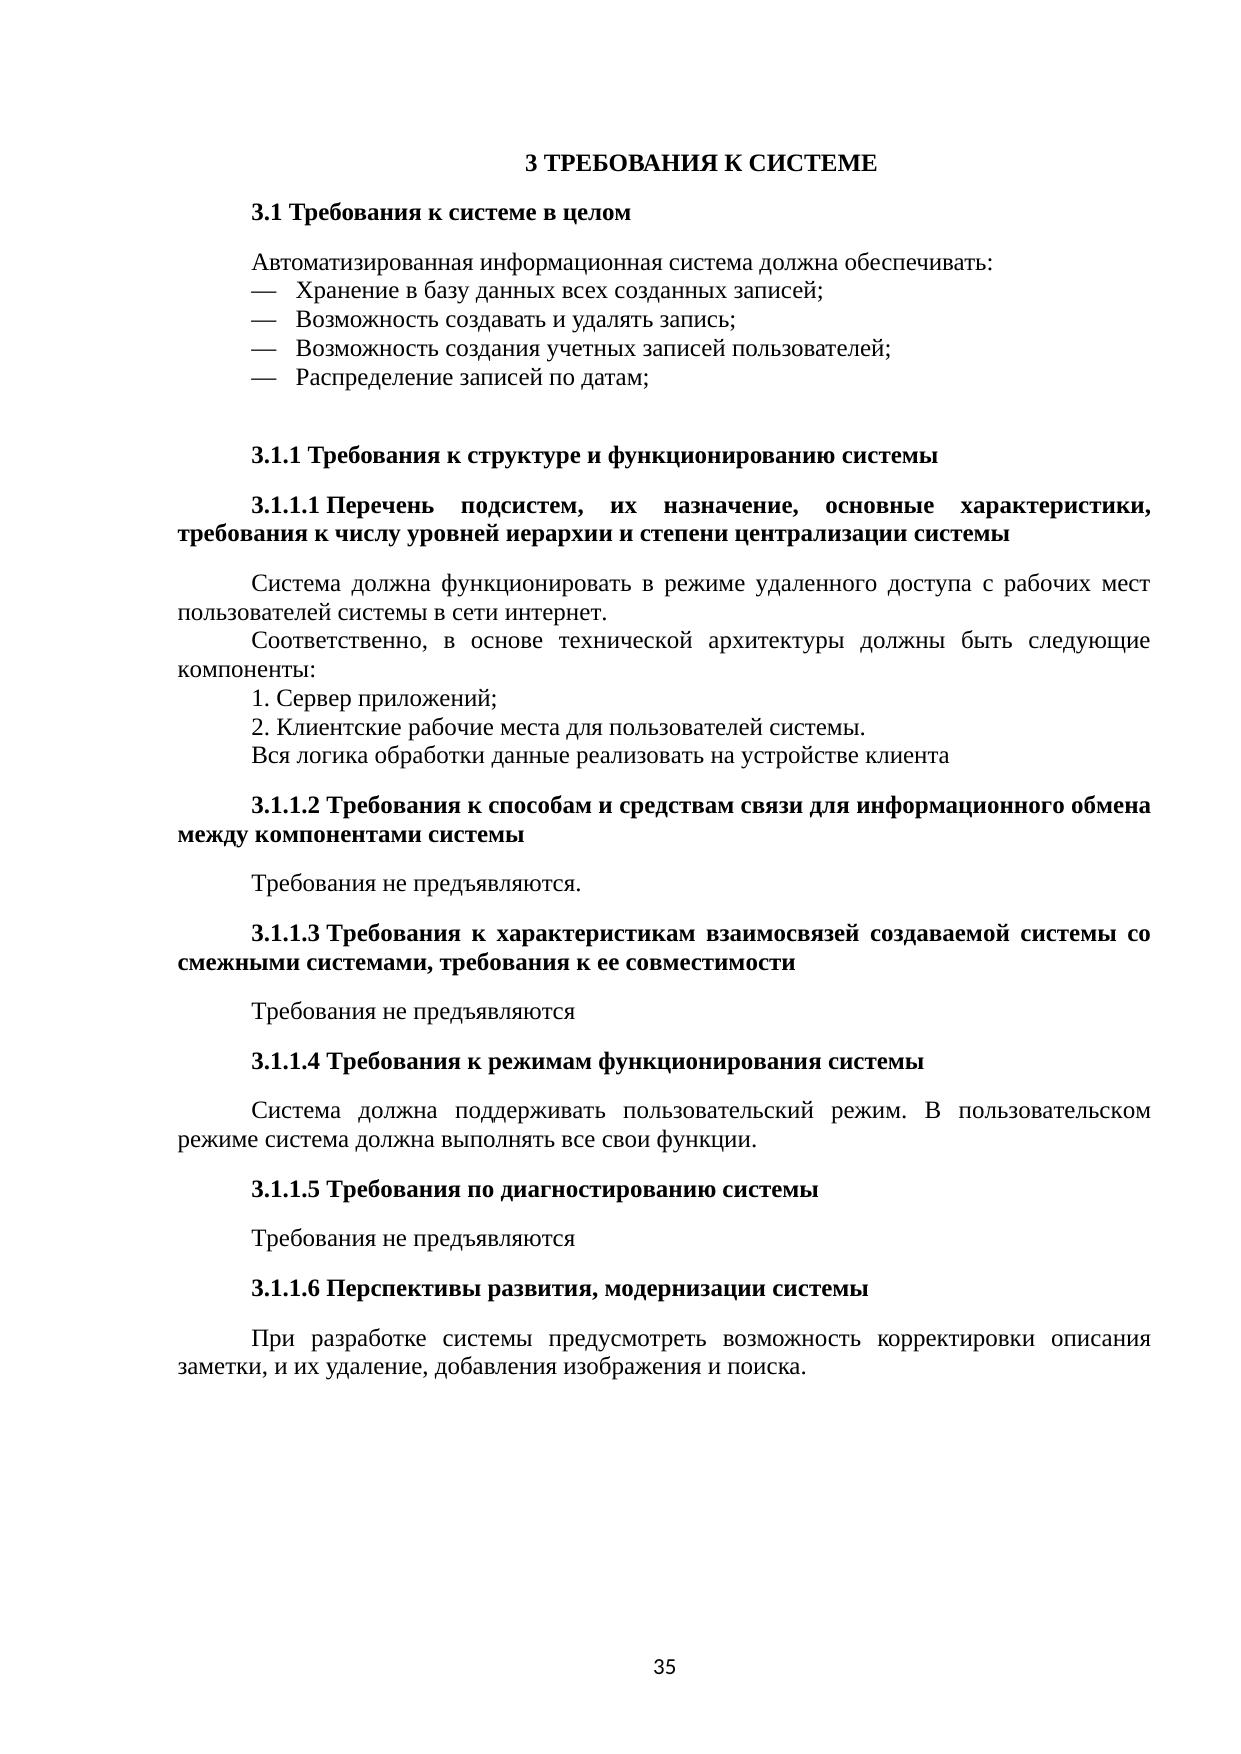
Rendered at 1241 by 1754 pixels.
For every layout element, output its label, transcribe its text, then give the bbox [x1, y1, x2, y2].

list Возможность создания учетных записей пользователей; [177, 333, 1152, 362]
text Требования к способам и средствам связи для информационного обмена между компонентами системы [177, 790, 1152, 848]
list Требования не предъявляются [177, 1223, 1152, 1252]
text Перспективы развития, модернизации системы [177, 1273, 1152, 1302]
list Хранение в базу данных всех созданных записей; [177, 276, 1152, 304]
list Система должна функционировать в режиме удаленного доступа с рабочих мест пользователей системы в сети интернет. [177, 568, 1152, 626]
text Требования к режимам функционирования системы [177, 1046, 1152, 1075]
text ТРЕБОВАНИЯ К СИСТЕМЕ [177, 148, 1152, 176]
list 2. Клиентские рабочие места для пользователей системы. [177, 712, 1152, 741]
text Требования к характеристикам взаимосвязей создаваемой системы со смежными системами, требования к ее совместимости [177, 918, 1152, 976]
list Требования не предъявляются [177, 996, 1152, 1025]
text Перечень подсистем, их назначение, основные характеристики, требования к числу уровней иерархии и степени централизации системы [177, 490, 1152, 547]
list Автоматизированная информационная система должна обеспечивать: [177, 247, 1152, 276]
list Требования не предъявляются. [177, 868, 1152, 897]
list Распределение записей по датам; [177, 362, 1152, 391]
list Система должна поддерживать пользовательский режим. В пользовательском режиме система должна выполнять все свои функции. [177, 1096, 1152, 1153]
list 1. Сервер приложений; [177, 683, 1152, 712]
text Требования по диагностированию системы [177, 1174, 1152, 1203]
text Требования к структуре и функционированию системы [177, 440, 1152, 469]
text Требования к системе в целом [177, 197, 1152, 226]
list Соответственно, в основе технической архитектуры должны быть следующие компоненты: [177, 626, 1152, 683]
list Вся логика обработки данные реализовать на устройстве клиента [177, 741, 1152, 769]
list Возможность создавать и удалять запись; [177, 304, 1152, 333]
list При разработке системы предусмотреть возможность корректировки описания заметки, и их удаление, добавления изображения и поиска. [177, 1323, 1152, 1380]
